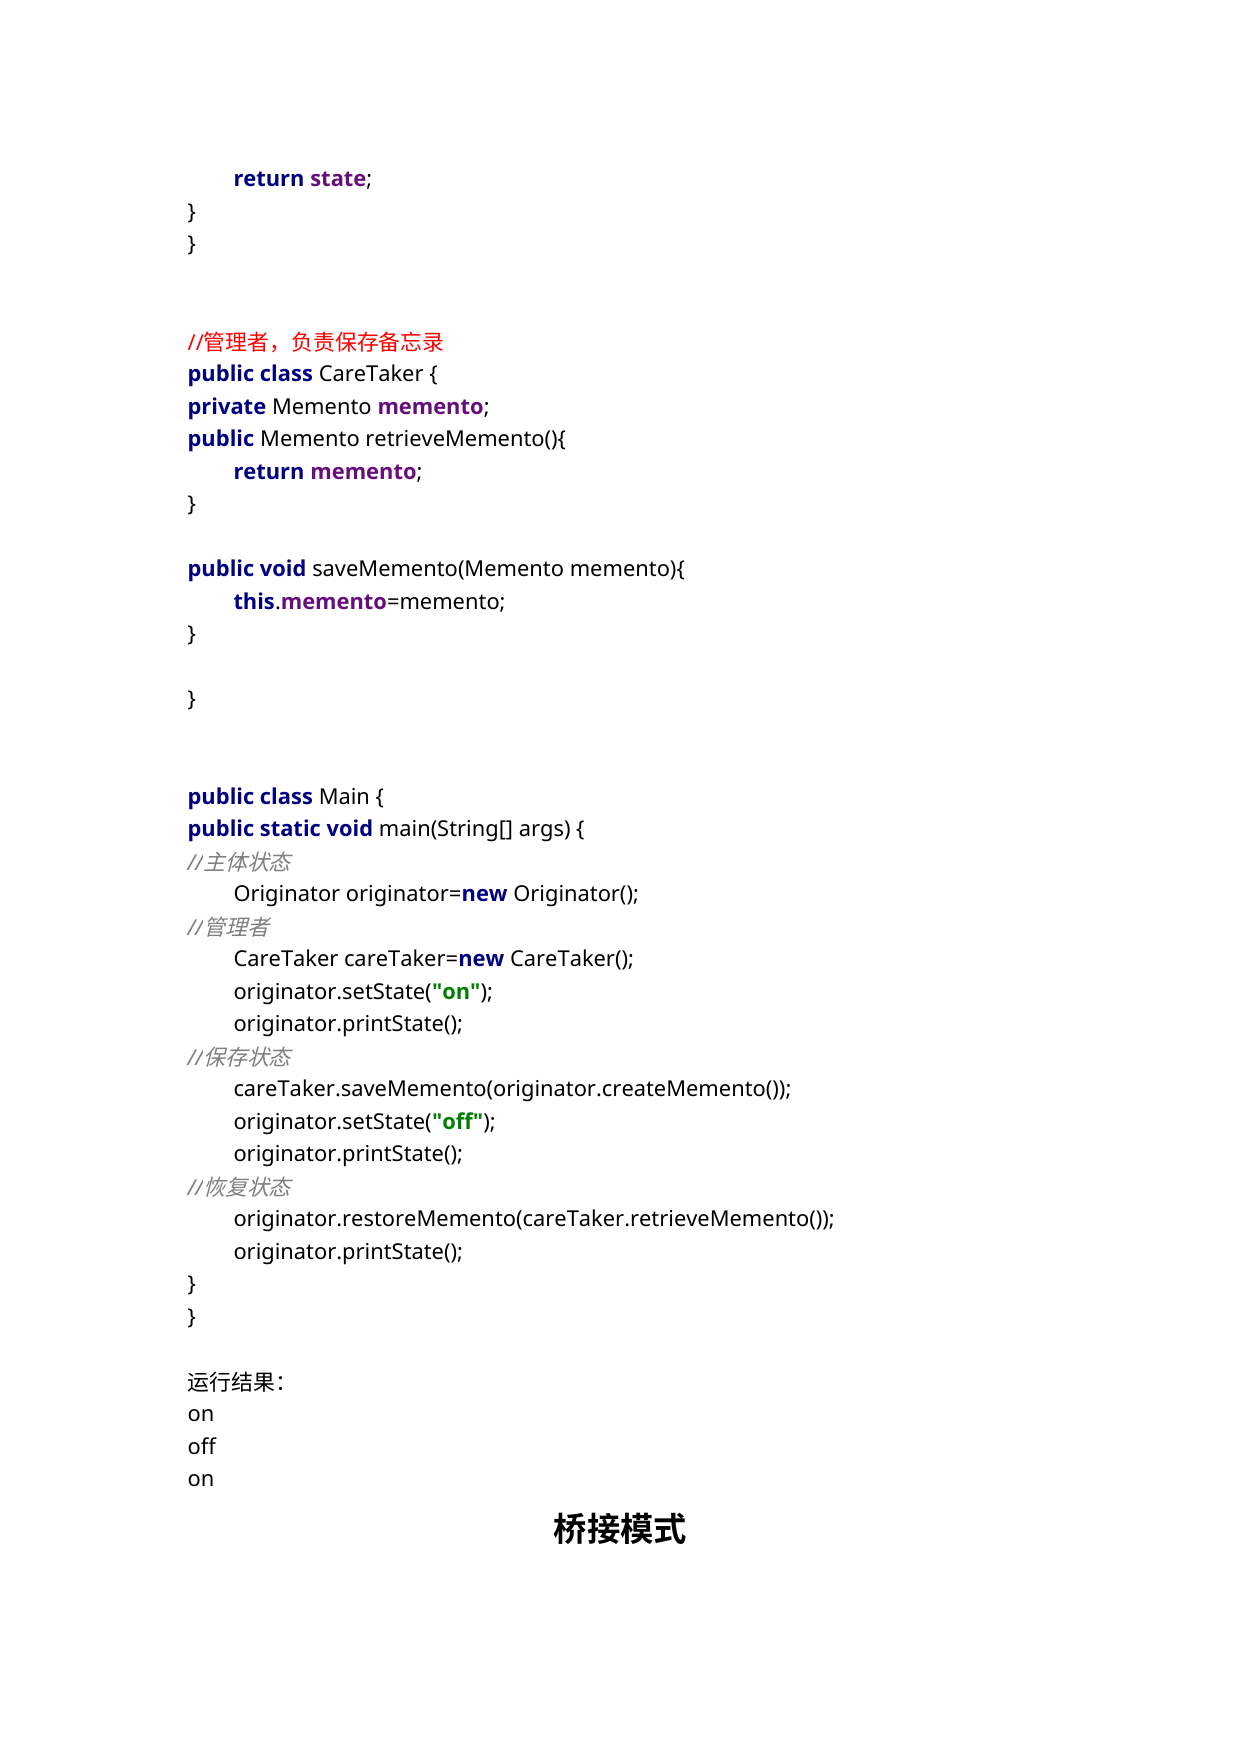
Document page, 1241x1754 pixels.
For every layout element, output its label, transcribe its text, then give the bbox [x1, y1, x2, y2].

text on [187, 1462, 1053, 1494]
text on [187, 1397, 1053, 1429]
text off [187, 1429, 1053, 1462]
text 桥接模式 [187, 1494, 1053, 1559]
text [187, 162, 1053, 1397]
